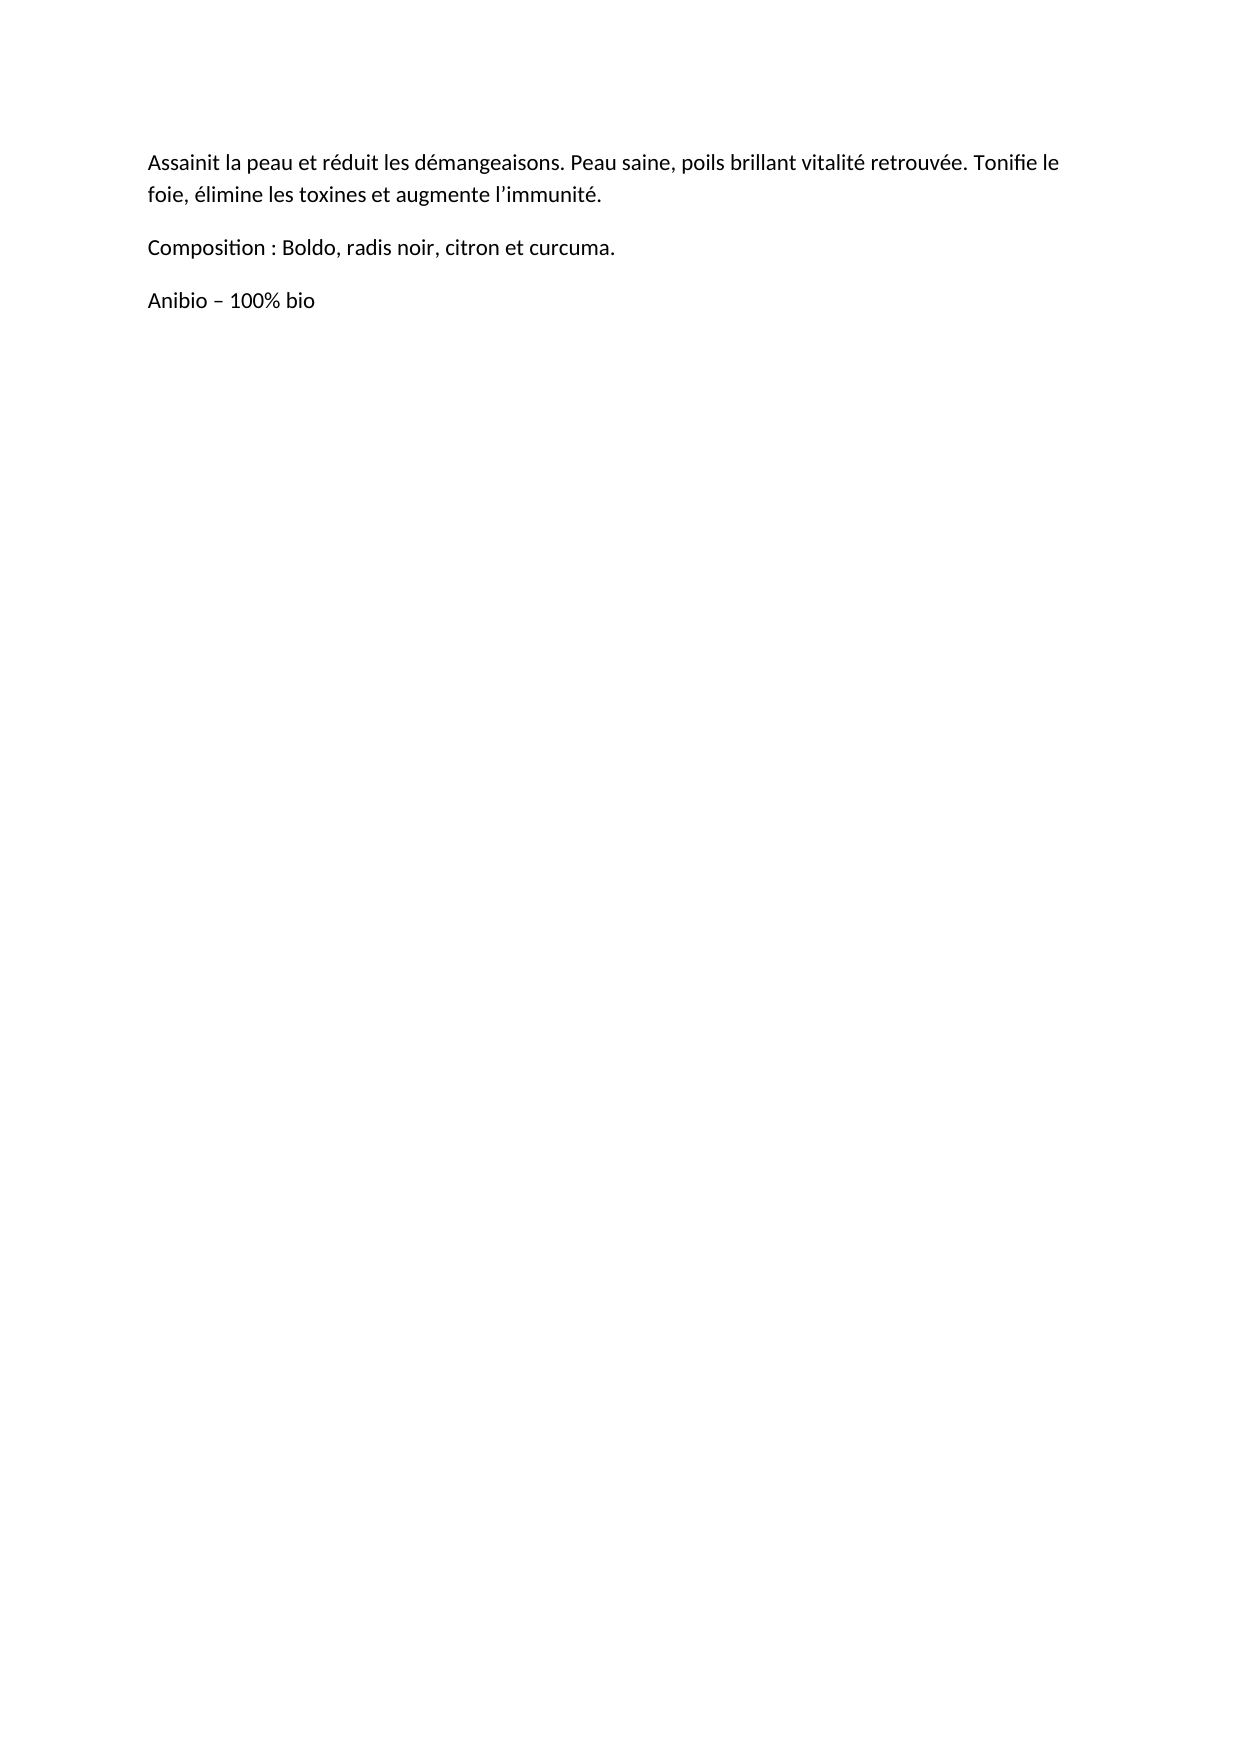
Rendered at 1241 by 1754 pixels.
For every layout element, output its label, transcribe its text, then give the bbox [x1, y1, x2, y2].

text Anibio – 100% bio [148, 286, 1093, 314]
text Assainit la peau et réduit les démangeaisons. Peau saine, poils brillant vitalité retrouvée. Tonifie le foie, élimine les toxines et augmente l’immunité. [148, 148, 1093, 208]
text Composition : Boldo, radis noir, citron et curcuma. [148, 233, 1093, 261]
